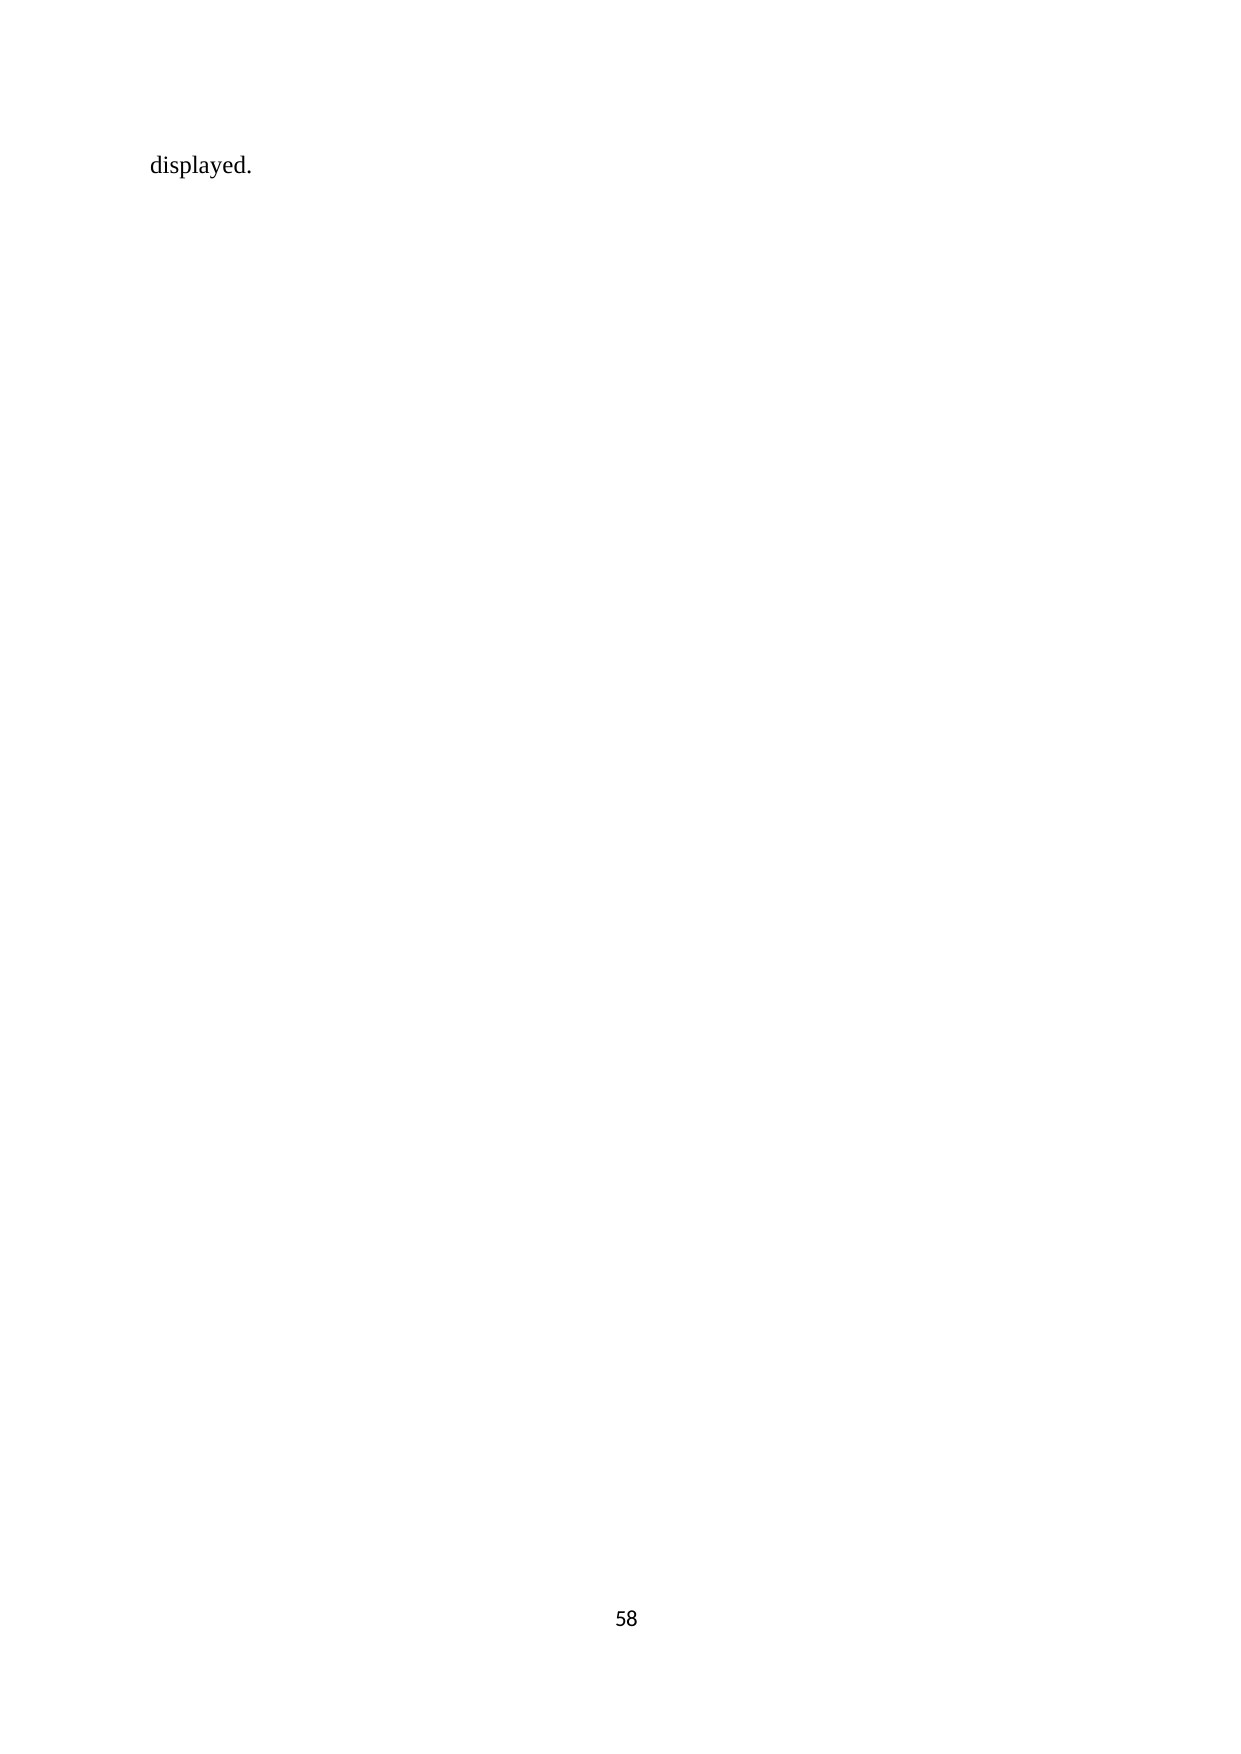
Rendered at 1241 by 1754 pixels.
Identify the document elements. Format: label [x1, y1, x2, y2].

text [150, 150, 1015, 179]
